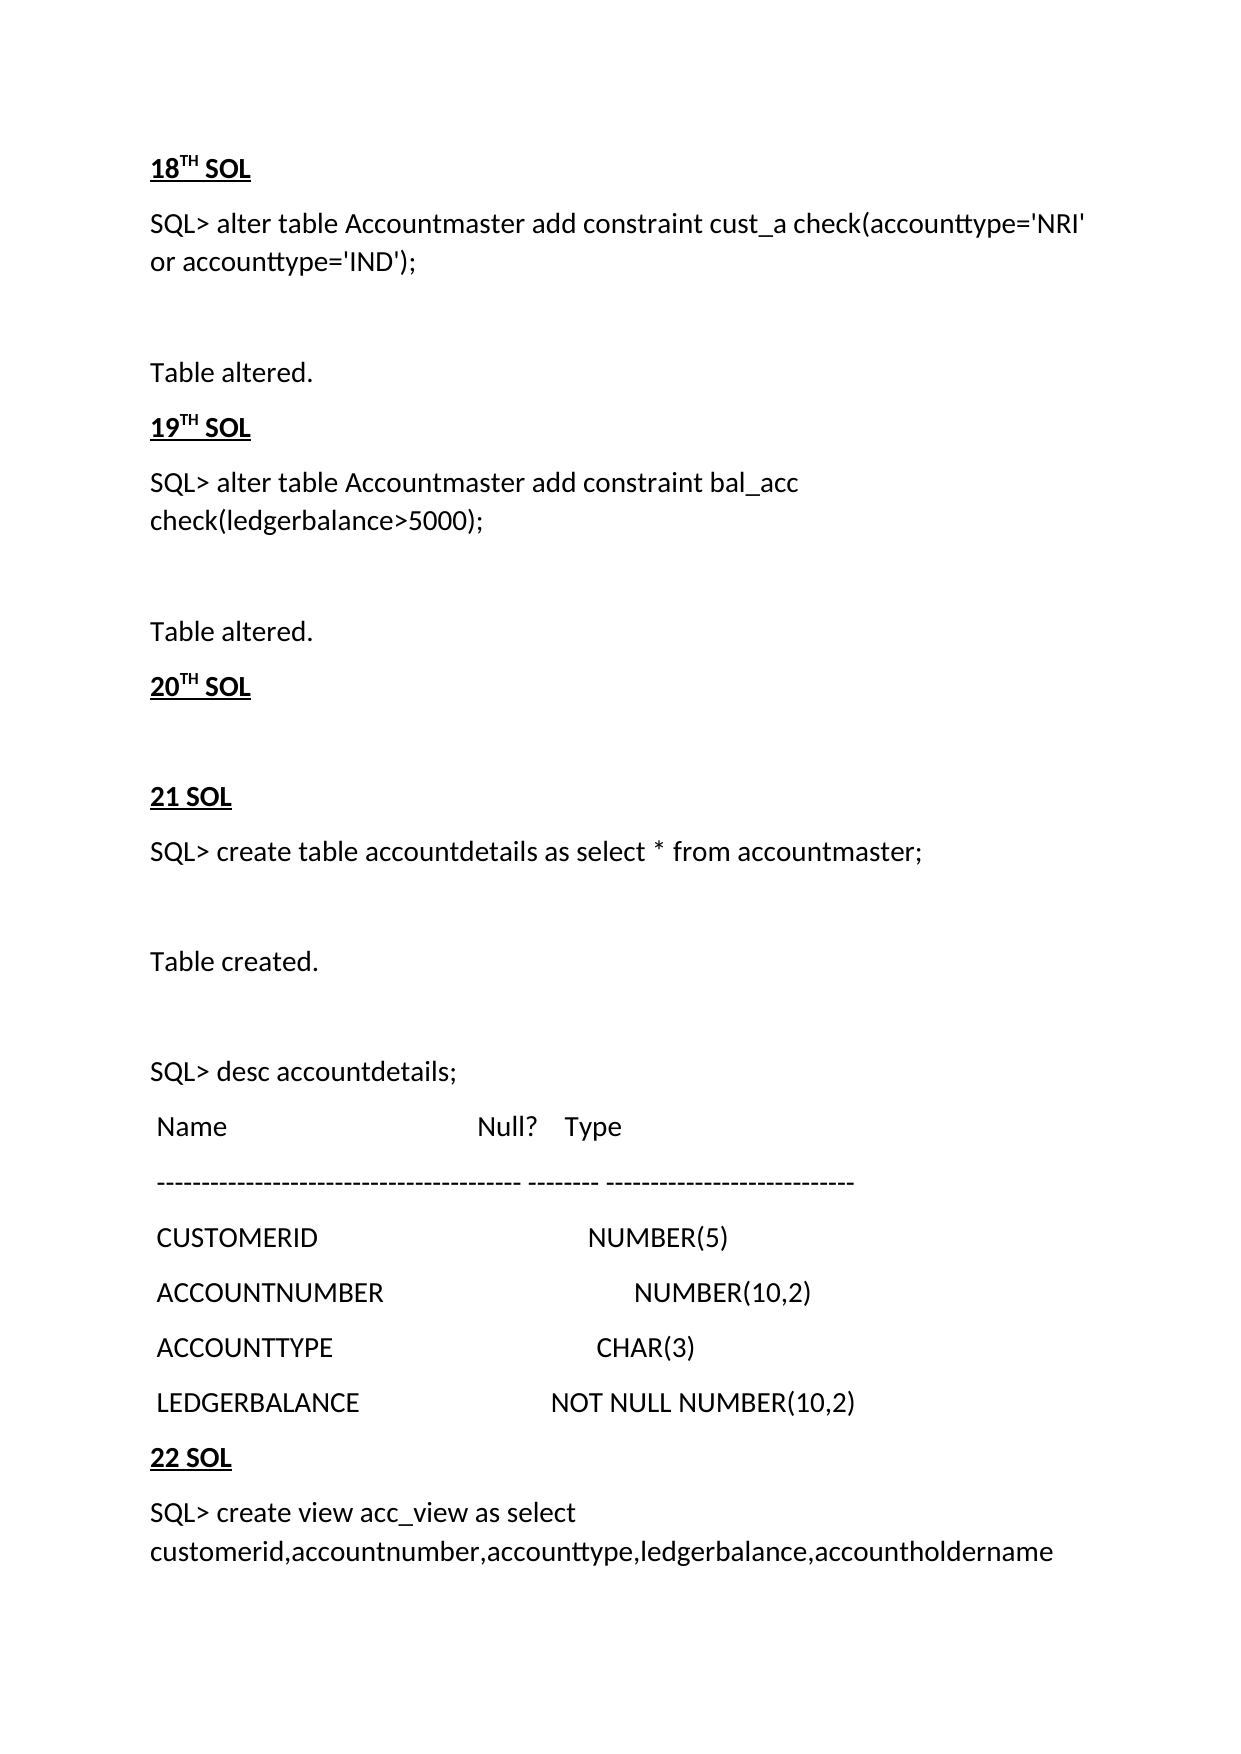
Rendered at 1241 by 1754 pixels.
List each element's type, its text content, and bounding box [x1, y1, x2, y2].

text 20TH SOL [150, 668, 1090, 703]
text ----------------------------------------- -------- ---------------------------- [150, 1164, 1090, 1199]
text 19TH SOL [150, 409, 1090, 444]
text LEDGERBALANCE NOT NULL NUMBER(10,2) [150, 1384, 1090, 1420]
text ACCOUNTTYPE CHAR(3) [150, 1329, 1090, 1364]
text Table altered. [150, 613, 1090, 648]
text CUSTOMERID NUMBER(5) [150, 1219, 1090, 1254]
text Name Null? Type [150, 1108, 1090, 1144]
text 18TH SOL [150, 150, 1090, 186]
text Table created. [150, 943, 1090, 979]
text SQL> desc accountdetails; [150, 1053, 1090, 1089]
text SQL> alter table Accountmaster add constraint bal_acc check(ledgerbalance>5000); [150, 464, 1090, 538]
text SQL> create table accountdetails as select * from accountmaster; [150, 833, 1090, 869]
text 22 SOL [150, 1439, 1090, 1475]
text ACCOUNTNUMBER NUMBER(10,2) [150, 1274, 1090, 1309]
text SQL> create view acc_view as select customerid,accountnumber,accounttype,ledgerbalance,accountholdername [150, 1494, 1090, 1568]
text SQL> alter table Accountmaster add constraint cust_a check(accounttype='NRI' or accounttype='IND'); [150, 205, 1090, 279]
text Table altered. [150, 354, 1090, 389]
text 21 SOL [150, 778, 1090, 813]
